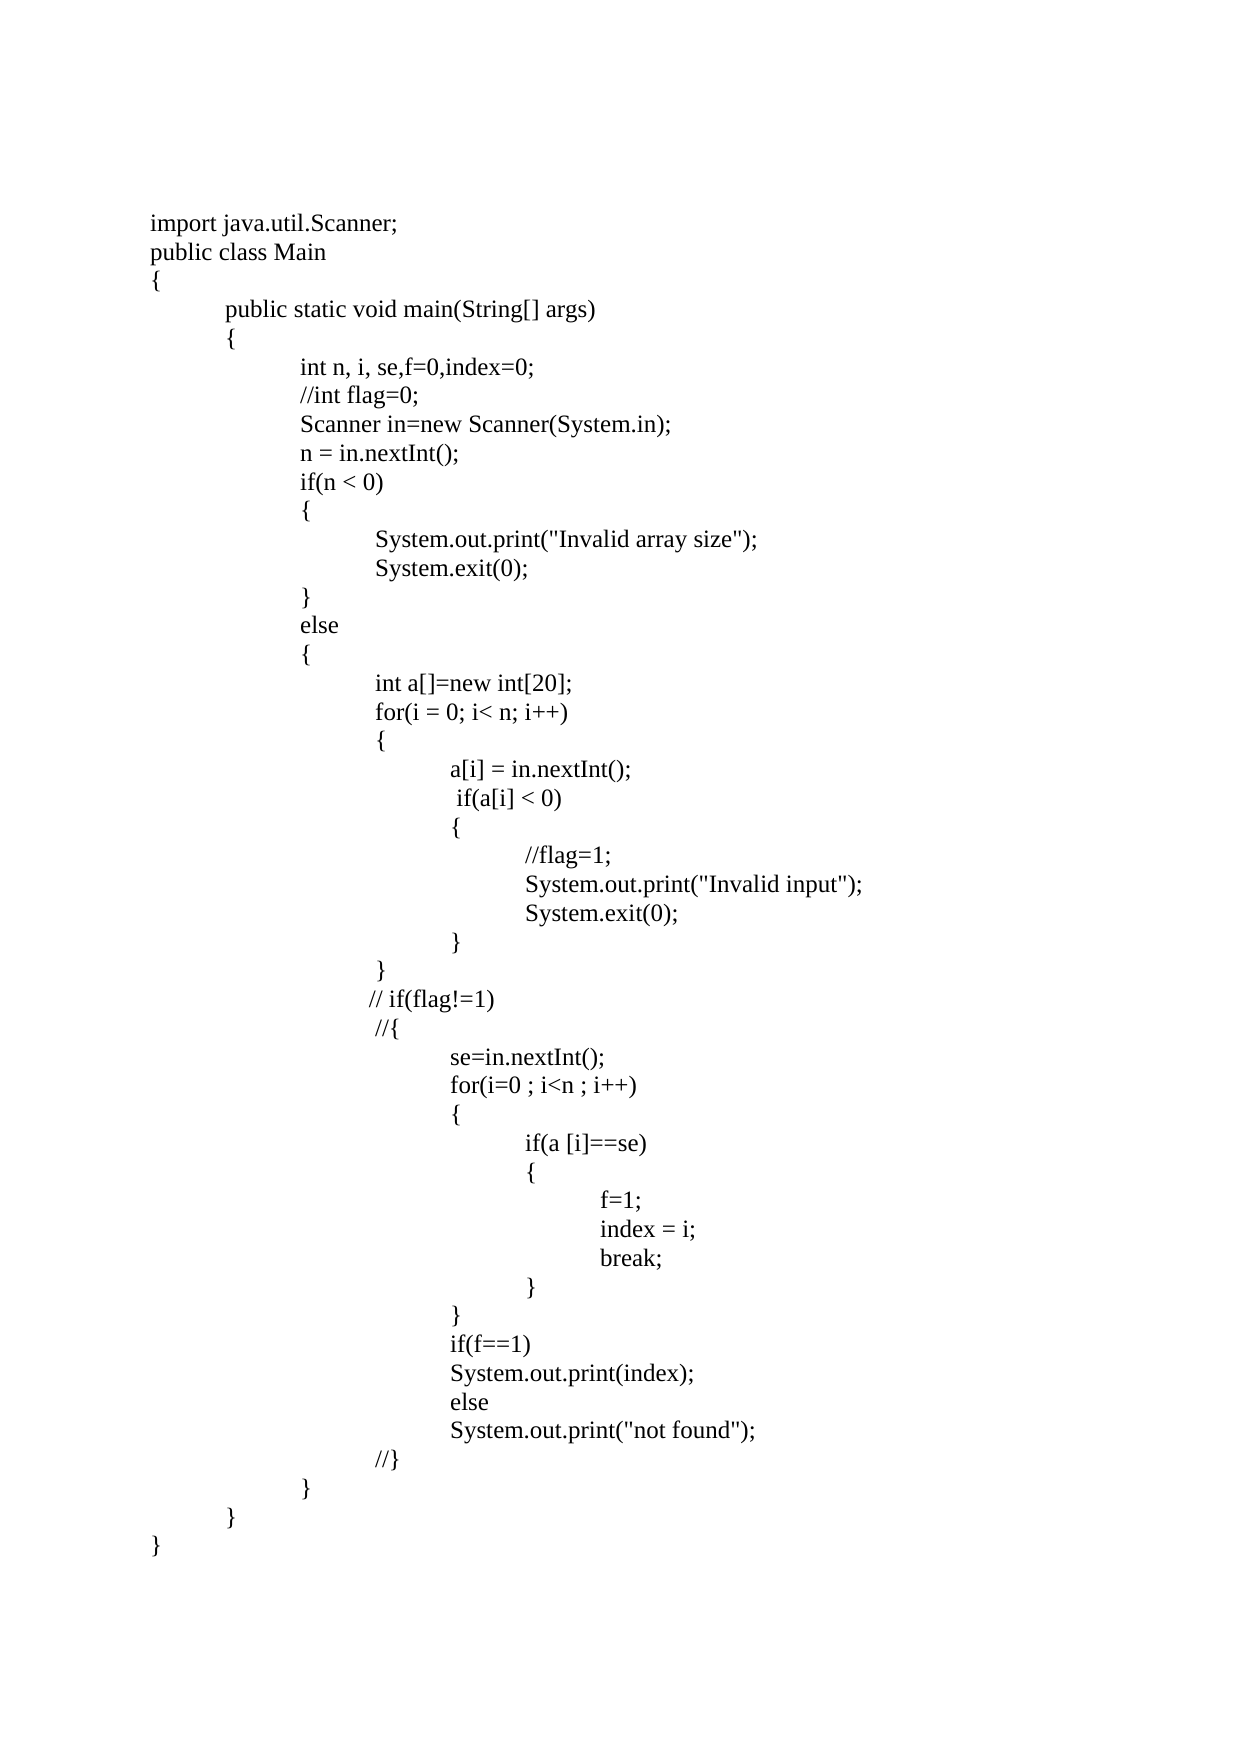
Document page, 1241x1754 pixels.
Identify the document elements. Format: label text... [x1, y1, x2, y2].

text { [150, 1099, 1090, 1128]
text public class Main [150, 237, 1090, 265]
text n = in.nextInt(); [150, 438, 1090, 467]
text //} [150, 1444, 1090, 1473]
text } [150, 582, 1090, 610]
text { [150, 1157, 1090, 1185]
text System.out.print("Invalid array size"); [150, 524, 1090, 553]
text if(a [i]==se) [150, 1128, 1090, 1157]
text System.exit(0); [150, 553, 1090, 582]
text index = i; [150, 1214, 1090, 1243]
text for(i = 0; i< n; i++) [150, 697, 1090, 725]
text //{ [150, 1013, 1090, 1042]
text } [150, 1300, 1090, 1329]
text } [150, 1272, 1090, 1300]
text System.out.print("not found"); [150, 1415, 1090, 1444]
text { [150, 495, 1090, 524]
text public static void main(String[] args) [150, 294, 1090, 323]
text } [150, 1473, 1090, 1502]
text if(a[i] < 0) [150, 783, 1090, 812]
text int a[]=new int[20]; [150, 668, 1090, 697]
text } [150, 1530, 1090, 1559]
text { [150, 323, 1090, 352]
text a[i] = in.nextInt(); [150, 754, 1090, 783]
text //int flag=0; [150, 380, 1090, 409]
text // if(flag!=1) [150, 984, 1090, 1013]
text if(n < 0) [150, 467, 1090, 495]
text { [150, 639, 1090, 668]
text //flag=1; [150, 840, 1090, 869]
text } [150, 955, 1090, 984]
text f=1; [150, 1185, 1090, 1214]
text { [150, 725, 1090, 754]
text { [150, 265, 1090, 294]
text System.exit(0); [150, 898, 1090, 927]
text { [150, 812, 1090, 840]
text else [150, 610, 1090, 639]
text for(i=0 ; i<n ; i++) [150, 1070, 1090, 1099]
text int n, i, se,f=0,index=0; [150, 352, 1090, 380]
text Scanner in=new Scanner(System.in); [150, 409, 1090, 438]
text else [150, 1387, 1090, 1415]
text System.out.print("Invalid input"); [150, 869, 1090, 898]
text import java.util.Scanner; [150, 208, 1090, 237]
text break; [150, 1243, 1090, 1272]
text } [150, 927, 1090, 955]
text se=in.nextInt(); [150, 1042, 1090, 1070]
text if(f==1) [150, 1329, 1090, 1358]
text System.out.print(index); [150, 1358, 1090, 1387]
text } [150, 1502, 1090, 1530]
